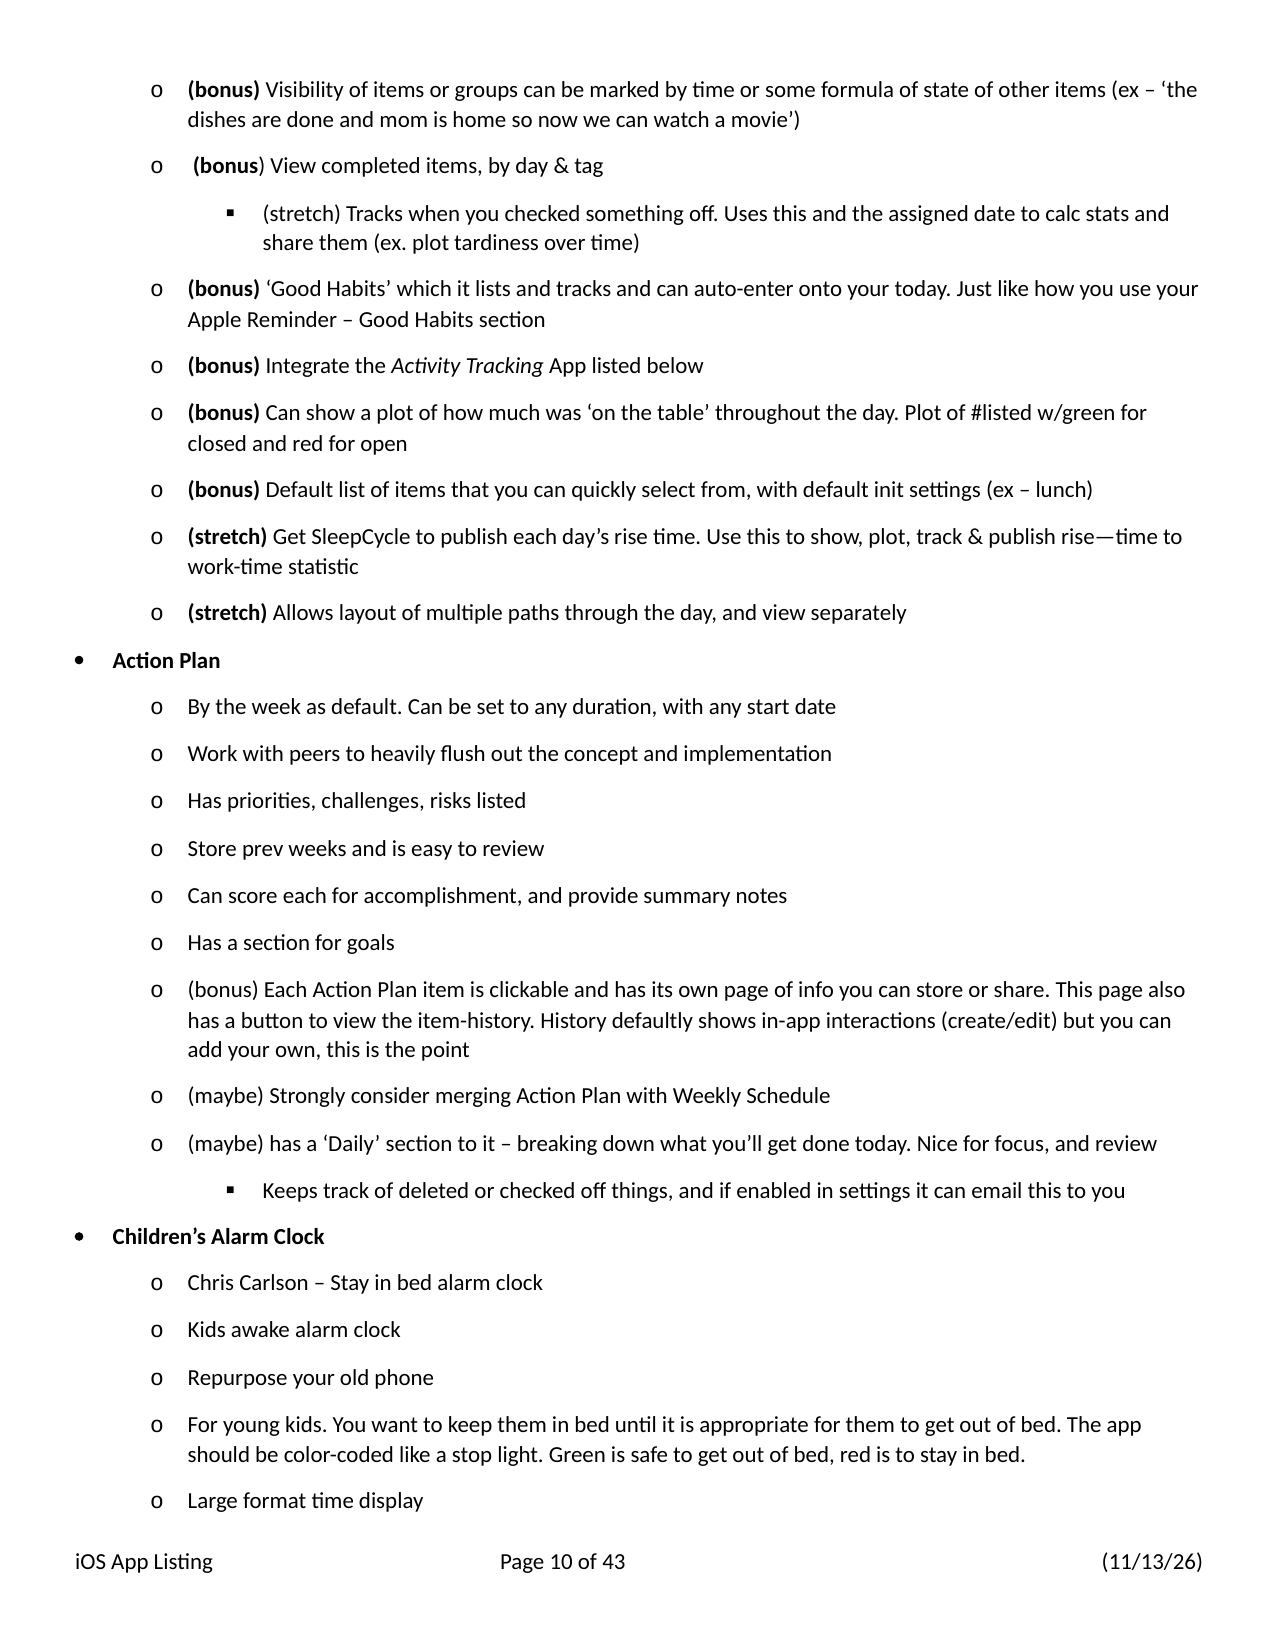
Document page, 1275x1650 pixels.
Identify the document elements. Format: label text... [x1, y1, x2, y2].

list Keeps track of deleted or checked off things, and if enabled in settings it can email this to you [225, 1176, 1200, 1204]
list For young kids. You want to keep them in bed until it is appropriate for them to get out of bed. The app should be color-coded like a stop light. Green is safe to get out of bed, red is to stay in bed. [150, 1410, 1200, 1469]
list (stretch) Allows layout of multiple paths through the day, and view separately [150, 598, 1200, 628]
list Has a section for goals [150, 928, 1200, 957]
list Store prev weeks and is easy to review [150, 834, 1200, 863]
list (bonus) Integrate the Activity Tracking App listed below [150, 351, 1200, 380]
list (maybe) has a ‘Daily’ section to it – breaking down what you’ll get done today. Nice for focus, and review [150, 1129, 1200, 1158]
list (bonus) Visibility of items or groups can be marked by time or some formula of state of other items (ex – ‘the dishes are done and mom is home so now we can watch a movie’) [150, 75, 1200, 133]
list Large format time display [150, 1487, 1200, 1516]
list Work with peers to heavily flush out the concept and implementation [150, 739, 1200, 768]
list Has priorities, challenges, risks listed [150, 786, 1200, 816]
list Chris Carlson – Stay in bed alarm clock [150, 1268, 1200, 1297]
list (bonus) View completed items, by day & tag [150, 152, 1200, 181]
list Repurpose your old phone [150, 1363, 1200, 1392]
list (bonus) Default list of items that you can quickly select from, with default init settings (ex – lunch) [150, 475, 1200, 504]
list (bonus) Each Action Plan item is clickable and has its own page of info you can store or share. This page also has a button to view the item-history. History defaultly shows in-app interactions (create/edit) but you can add your own, this is the point [150, 976, 1200, 1063]
list Action Plan [75, 646, 1200, 674]
list Children’s Alarm Clock [75, 1222, 1200, 1250]
list Can score each for accomplishment, and provide summary notes [150, 881, 1200, 910]
list (stretch) Tracks when you checked something off. Uses this and the assigned date to calc stats and share them (ex. plot tardiness over time) [225, 199, 1200, 256]
list (bonus) Can show a plot of how much was ‘on the table’ throughout the day. Plot of #listed w/green for closed and red for open [150, 398, 1200, 457]
list (bonus) ‘Good Habits’ which it lists and tracks and can auto-enter onto your today. Just like how you use your Apple Reminder – Good Habits section [150, 274, 1200, 333]
list (stretch) Get SleepCycle to publish each day’s rise time. Use this to show, plot, track & publish rise—time to work-time statistic [150, 522, 1200, 581]
list Kids awake alarm clock [150, 1316, 1200, 1345]
list (maybe) Strongly consider merging Action Plan with Weekly Schedule [150, 1082, 1200, 1111]
list By the week as default. Can be set to any duration, with any start date [150, 692, 1200, 721]
